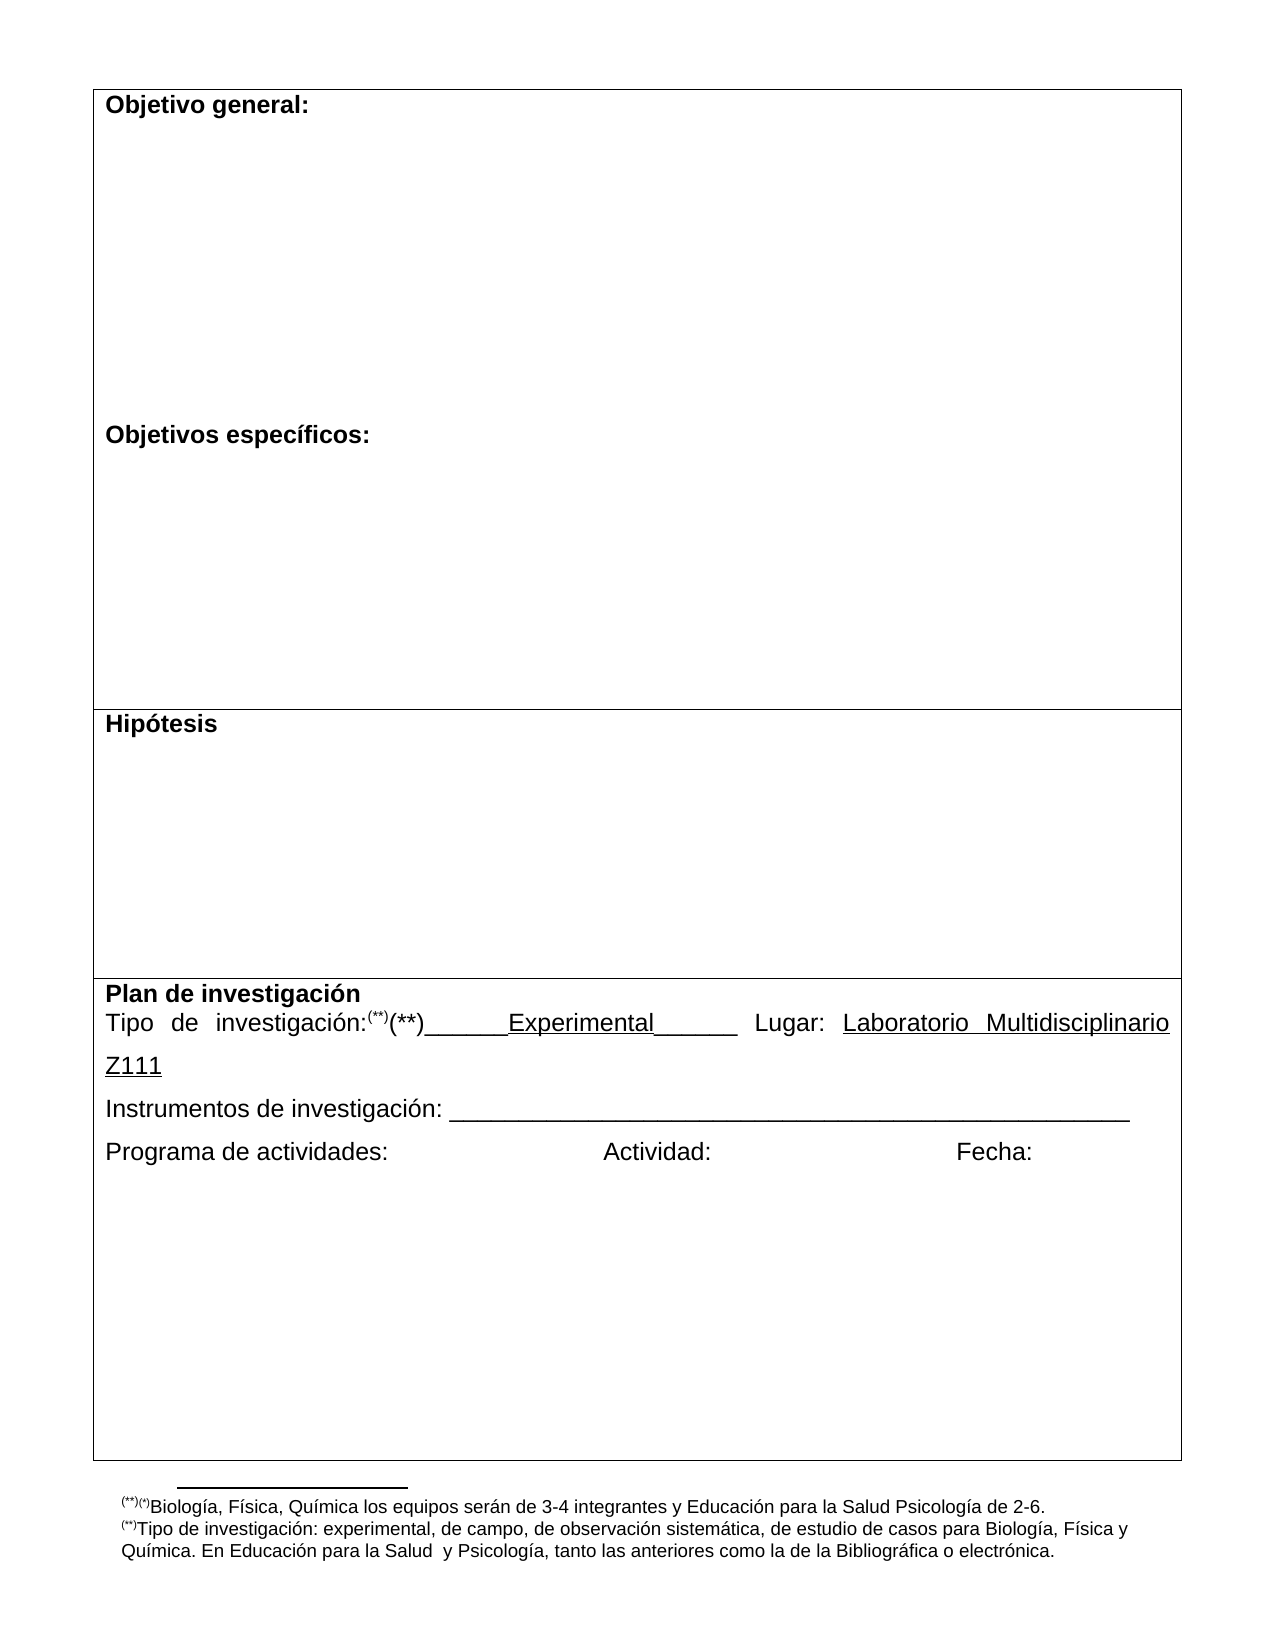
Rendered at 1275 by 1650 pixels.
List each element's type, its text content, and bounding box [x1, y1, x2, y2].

table_cell Instrumentos de investigación: _________________________________________________ [94, 1094, 1181, 1137]
table_cell Hipótesis [94, 710, 1181, 978]
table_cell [94, 1137, 1181, 1460]
table_cell Plan de investigación [94, 979, 1181, 1008]
table_cell Tipo de investigación:(**)______Experimental______ Lugar: Laboratorio Multidisciplinario Z111 [94, 1008, 1181, 1094]
table_cell Objetivo general: Objetivos específicos: [94, 90, 1181, 708]
